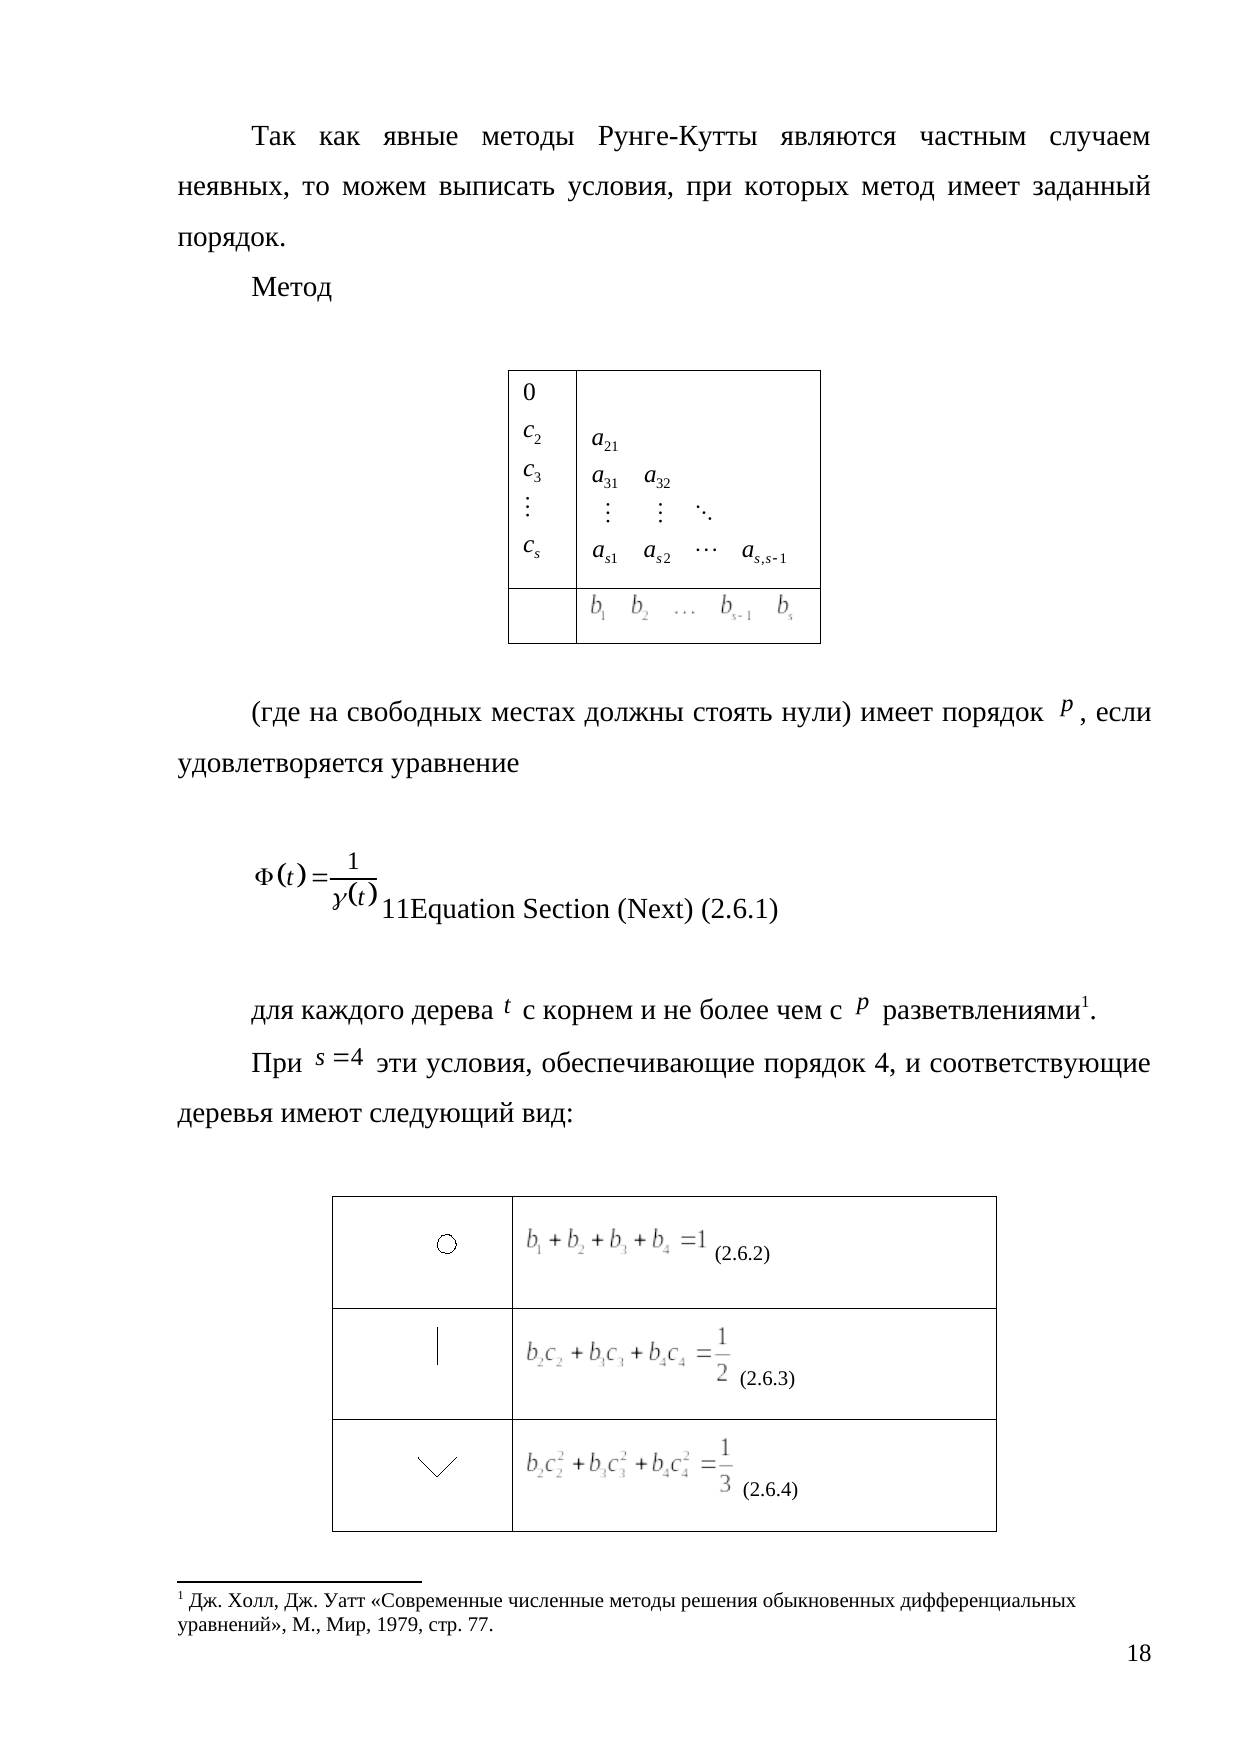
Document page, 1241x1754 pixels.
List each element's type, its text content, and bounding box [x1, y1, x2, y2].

text Так как явные методы Рунге-Кутты являются частным случаем неявных, то можем выписать условия, при которых метод имеет заданный порядок. [177, 118, 1152, 252]
table_header (2.6.2) [513, 1197, 996, 1307]
text Метод [177, 269, 1152, 303]
text (где на свободных местах должны стоять нули) имеет порядок , если удовлетворяется уравнение [177, 694, 1152, 778]
table_header [509, 371, 576, 588]
text (2.6.1) [177, 845, 1152, 925]
table_cell [509, 589, 576, 643]
table_header [577, 371, 820, 588]
text для каждого дерева с корнем и не более чем с разветвлениями. [177, 992, 1152, 1026]
table_cell [577, 589, 820, 643]
table_cell (2.6.3) [513, 1309, 996, 1419]
table_cell [333, 1420, 512, 1531]
table_header [333, 1197, 512, 1307]
table_cell (2.6.4) [513, 1420, 996, 1531]
table_cell [333, 1309, 512, 1419]
text При эти условия, обеспечивающие порядок 4, и соответствующие деревья имеют следующий вид: [177, 1042, 1152, 1129]
